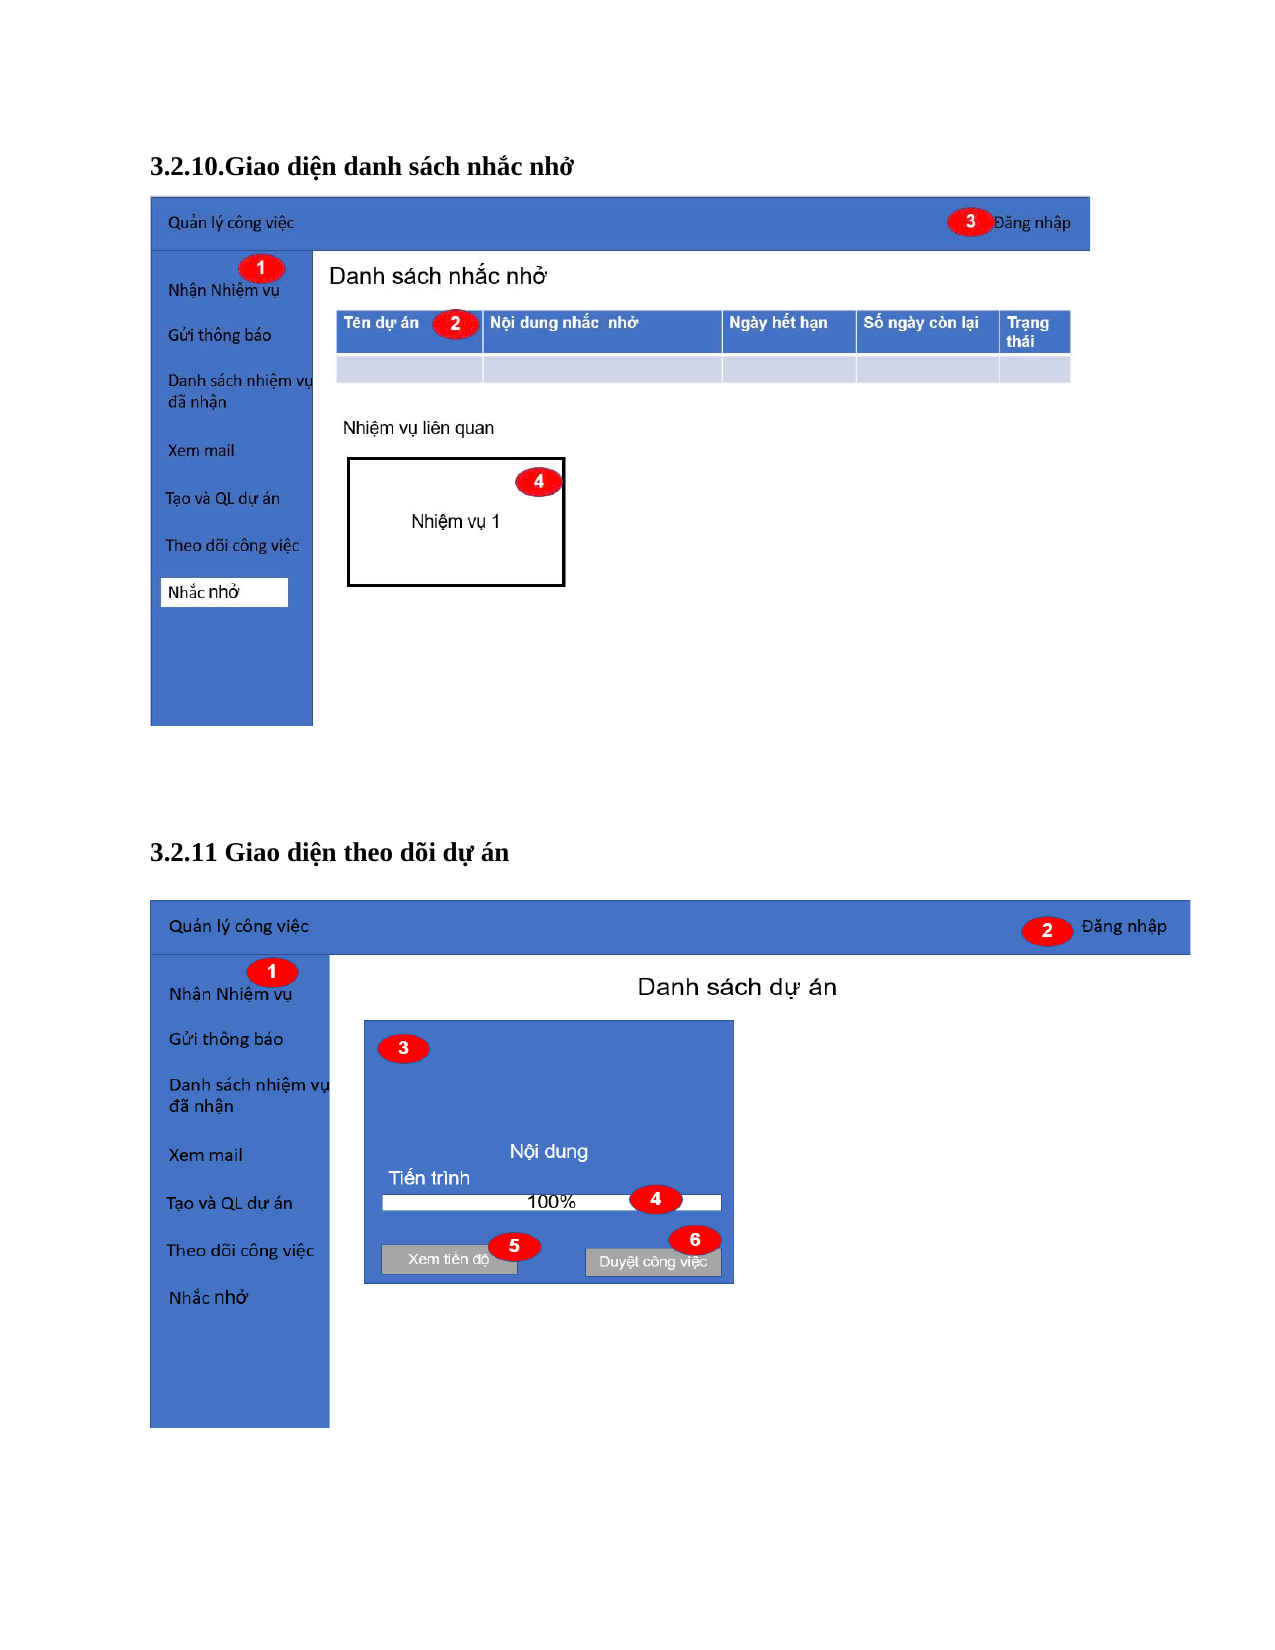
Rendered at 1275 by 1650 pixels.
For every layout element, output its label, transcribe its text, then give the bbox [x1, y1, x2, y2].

picture [150, 900, 1191, 1428]
text 3.2.11 Giao diện theo dõi dự án [150, 836, 1125, 867]
picture [150, 195, 1091, 726]
